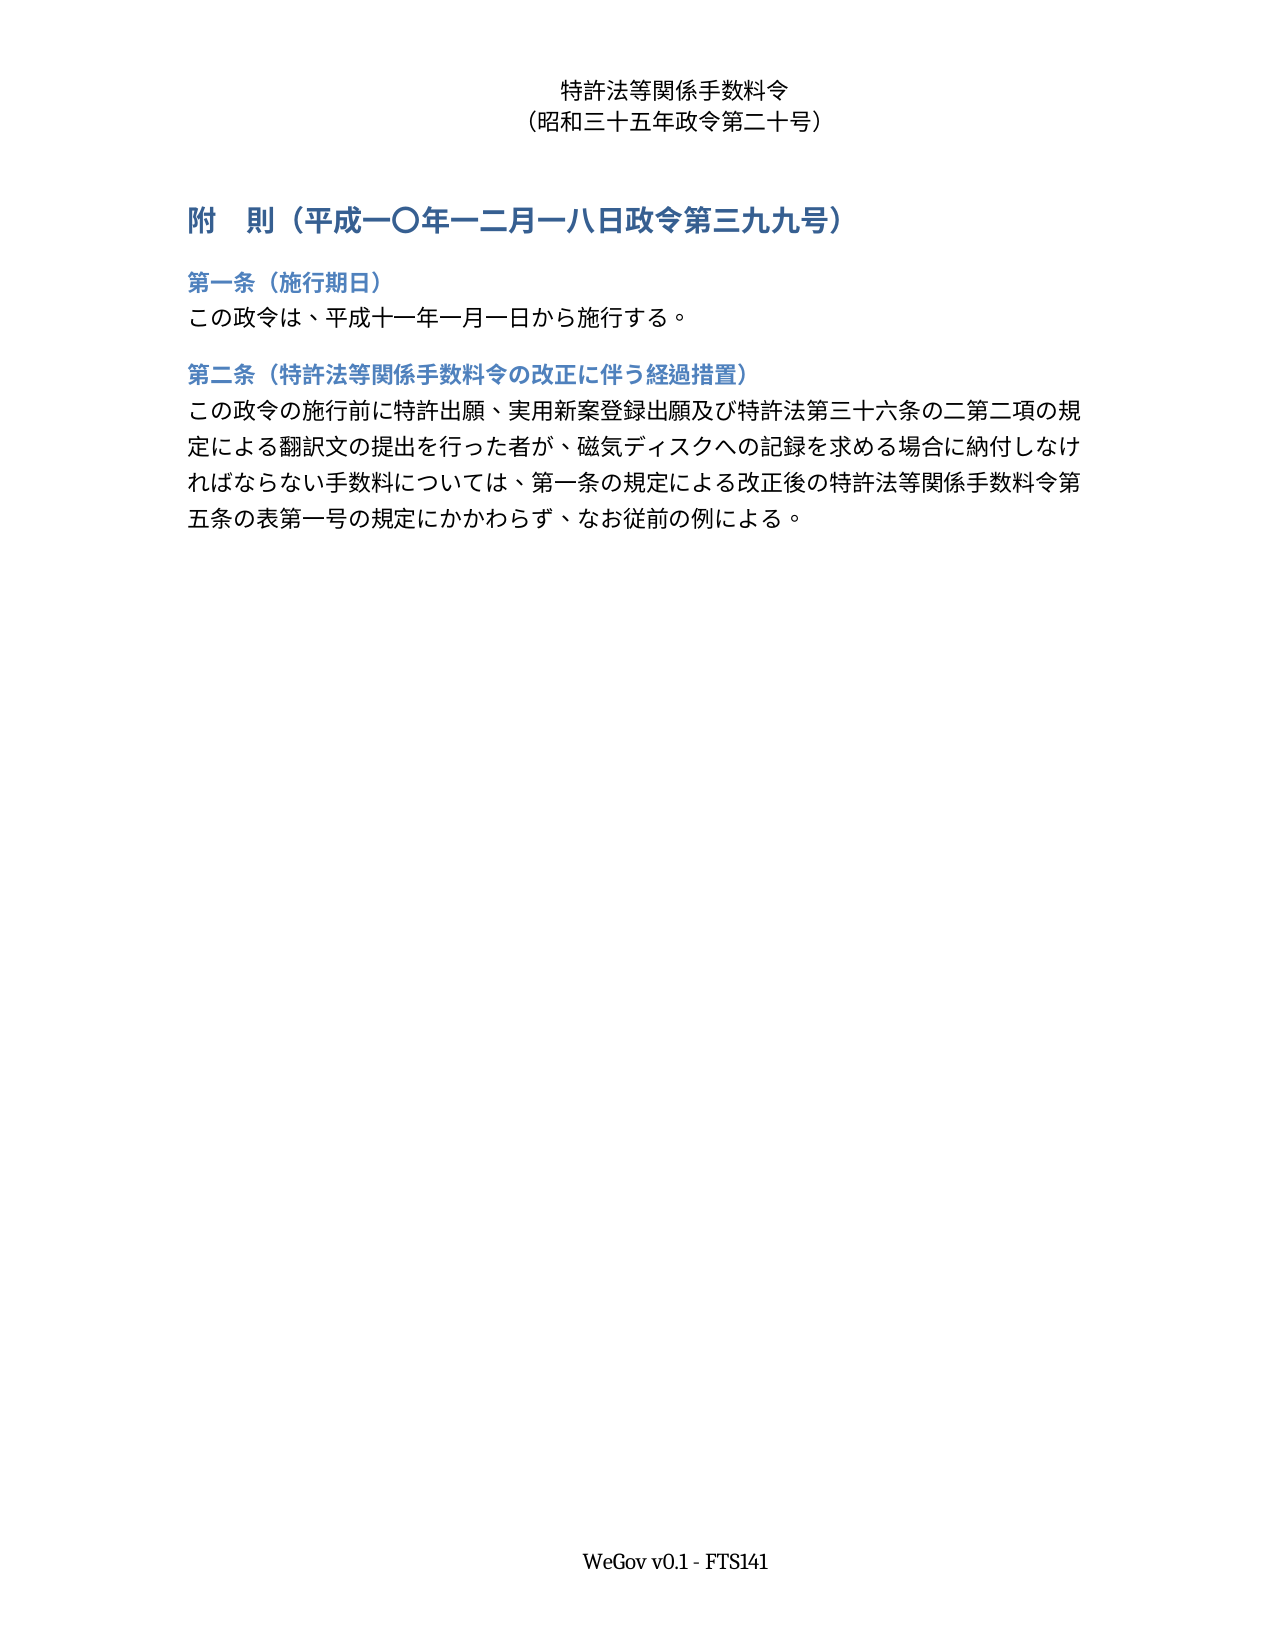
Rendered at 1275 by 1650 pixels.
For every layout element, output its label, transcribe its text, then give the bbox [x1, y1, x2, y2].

subtitle 第二条（特許法等関係手数料令の改正に伴う経過措置） [187, 359, 1087, 390]
subtitle 第一条（施行期日） [187, 266, 1087, 298]
text この政令は、平成十一年一月一日から施行する。 [187, 302, 1087, 334]
subtitle 附 則（平成一〇年一二月一八日政令第三九九号） [187, 200, 1087, 240]
text この政令の施行前に特許出願、実用新案登録出願及び特許法第三十六条の二第二項の規定による翻訳文の提出を行った者が、磁気ディスクへの記録を求める場合に納付しなければならない手数料については、第一条の規定による改正後の特許法等関係手数料令第五条の表第一号の規定にかかわらず、なお従前の例による。 [187, 395, 1087, 534]
